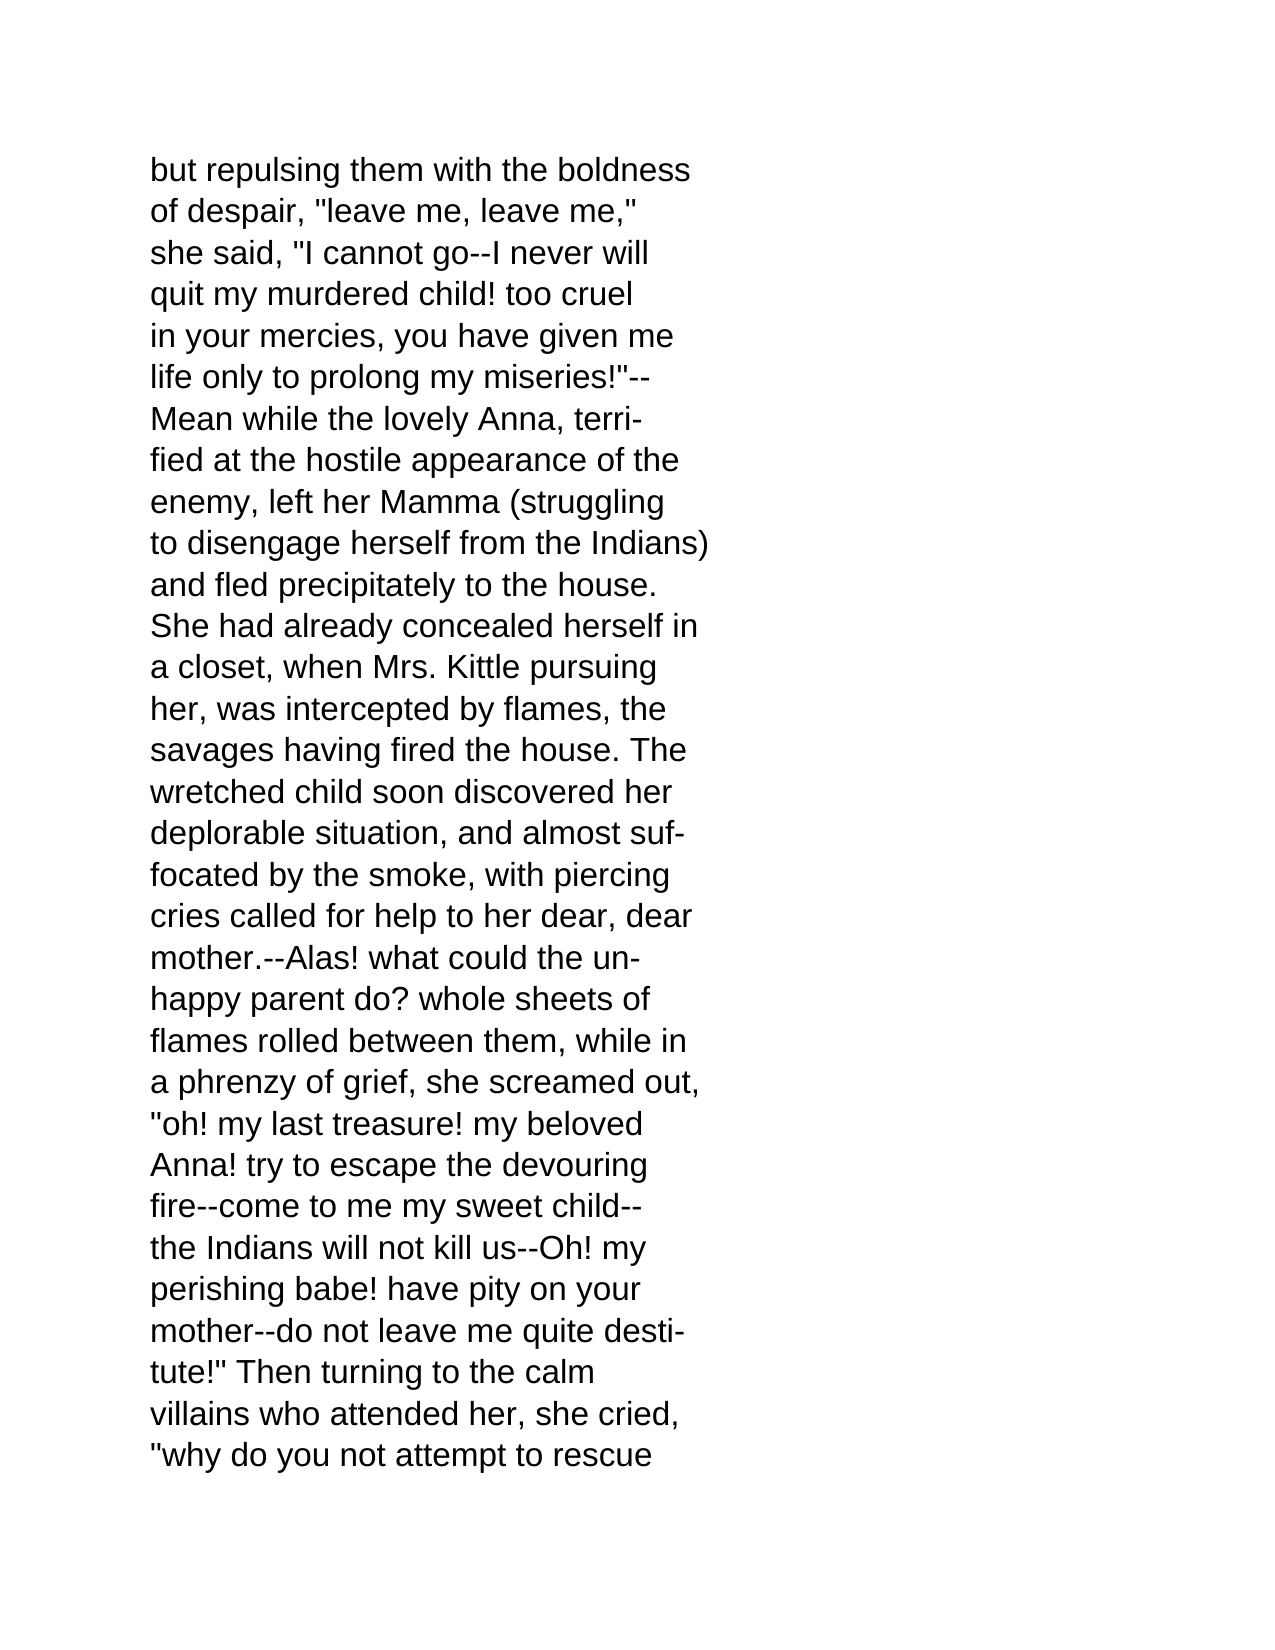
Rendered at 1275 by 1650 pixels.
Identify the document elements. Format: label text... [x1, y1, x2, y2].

text "why do you not attempt to rescue [150, 1435, 1125, 1474]
text "oh! my last treasure! my beloved [150, 1103, 1125, 1142]
text enemy, left her Mamma (struggling [150, 482, 1125, 520]
text mother--do not leave me quite desti- [150, 1311, 1125, 1349]
text deplorable situation, and almost suf- [150, 813, 1125, 852]
text her, was intercepted by flames, the [150, 689, 1125, 727]
text Anna! try to escape the devouring [150, 1145, 1125, 1183]
text mother.--Alas! what could the un- [150, 938, 1125, 976]
text she said, "I cannot go--I never will [150, 233, 1125, 271]
text the Indians will not kill us--Oh! my [150, 1228, 1125, 1266]
text happy parent do? whole sheets of [150, 979, 1125, 1018]
text to disengage herself from the Indians) [150, 523, 1125, 562]
text villains who attended her, she cried, [150, 1394, 1125, 1432]
text fied at the hostile appearance of the [150, 440, 1125, 479]
text a closet, when Mrs. Kittle pursuing [150, 647, 1125, 686]
text She had already concealed herself in [150, 606, 1125, 644]
text focated by the smoke, with piercing [150, 855, 1125, 893]
text perishing babe! have pity on your [150, 1269, 1125, 1308]
text tute!" Then turning to the calm [150, 1352, 1125, 1391]
text in your mercies, you have given me [150, 316, 1125, 354]
text cries called for help to her dear, dear [150, 896, 1125, 935]
text of despair, "leave me, leave me," [150, 191, 1125, 230]
text Mean while the lovely Anna, terri- [150, 399, 1125, 437]
text fire--come to me my sweet child-- [150, 1186, 1125, 1225]
text wretched child soon discovered her [150, 772, 1125, 810]
text a phrenzy of grief, she screamed out, [150, 1062, 1125, 1101]
text quit my murdered child! too cruel [150, 274, 1125, 313]
text flames rolled between them, while in [150, 1021, 1125, 1059]
text but repulsing them with the boldness [150, 150, 1125, 188]
text life only to prolong my miseries!"-- [150, 357, 1125, 396]
text savages having fired the house. The [150, 730, 1125, 769]
text and fled precipitately to the house. [150, 564, 1125, 603]
